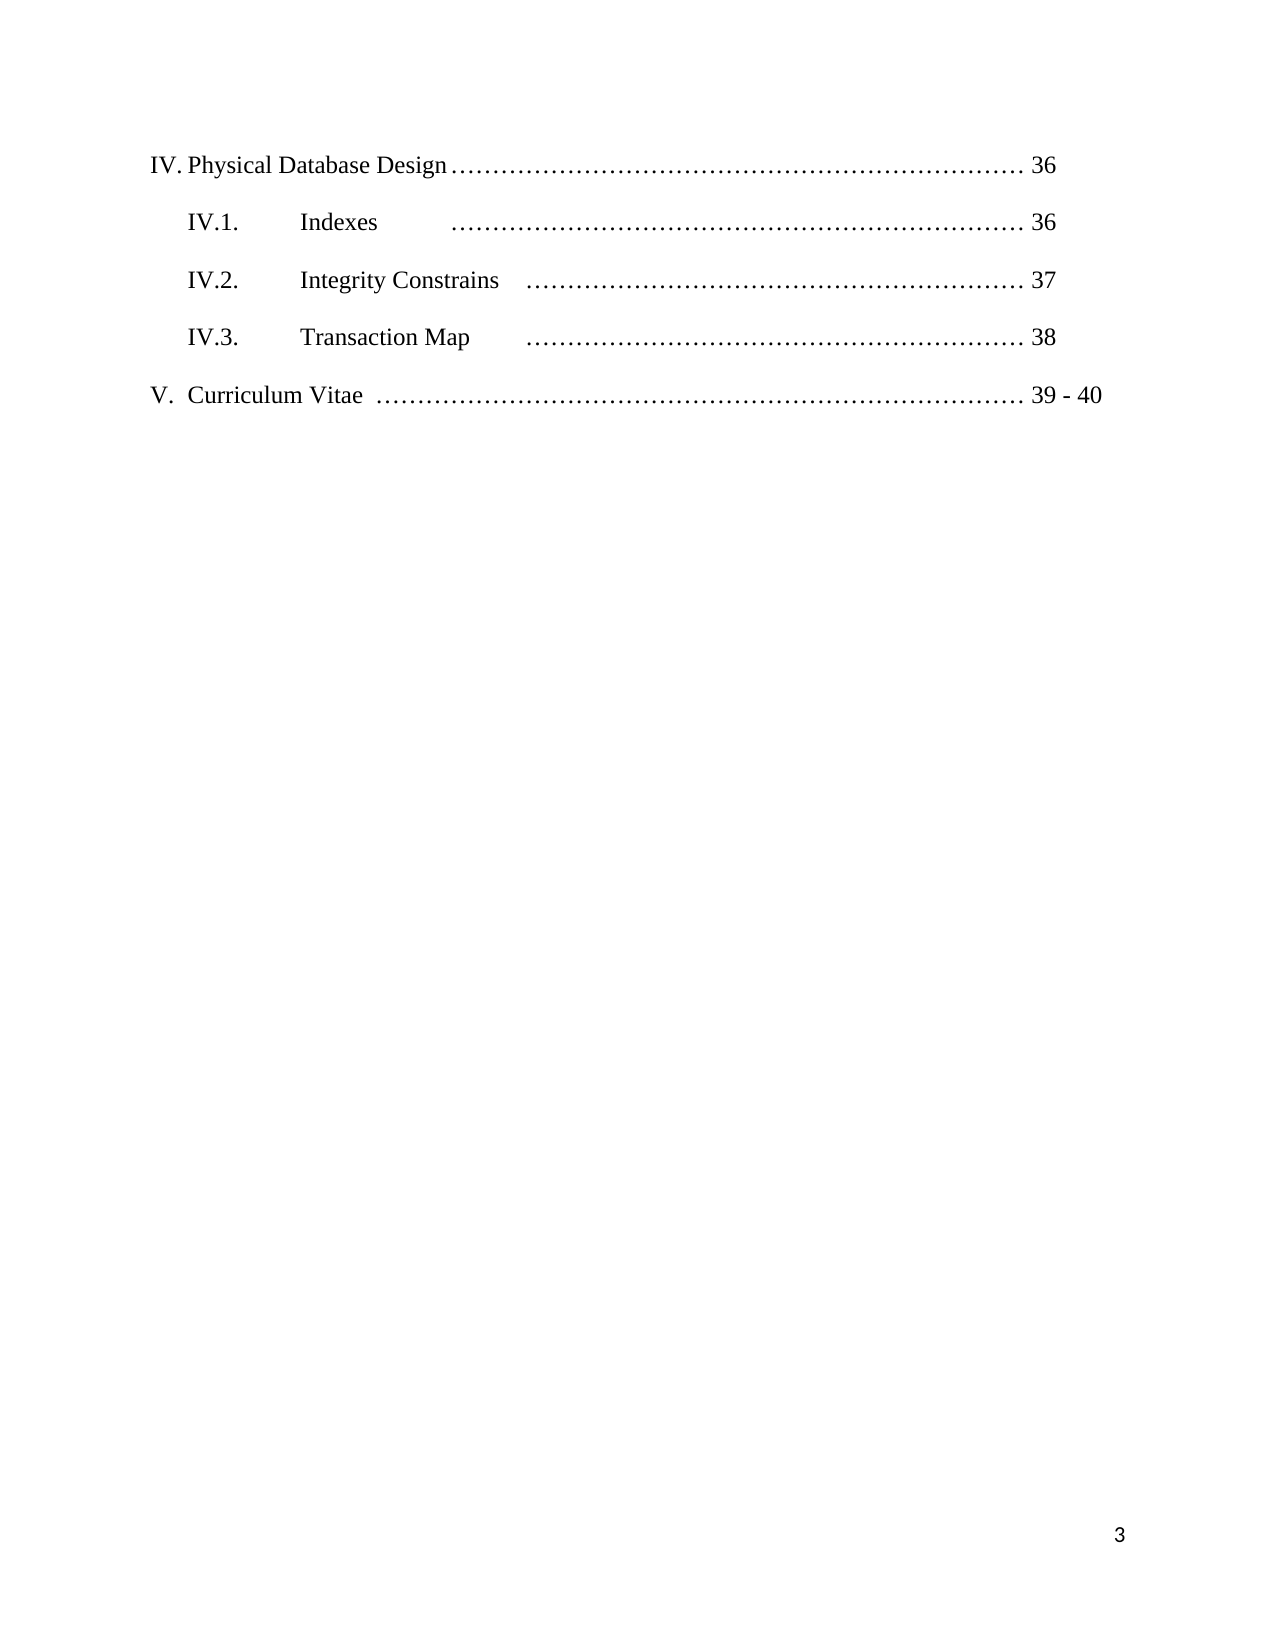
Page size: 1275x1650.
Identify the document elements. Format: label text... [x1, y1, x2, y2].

list Curriculum Vitae …………………………………………………………………… 39 - 40 [150, 380, 1125, 409]
list Transaction Map …………………………………………………… 38 [187, 322, 1125, 351]
list Indexes …………………………………………………………… 36 [187, 207, 1125, 236]
list Physical Database Design …………………………………………………………… 36 [150, 150, 1125, 179]
list Integrity Constrains …………………………………………………… 37 [187, 265, 1125, 294]
